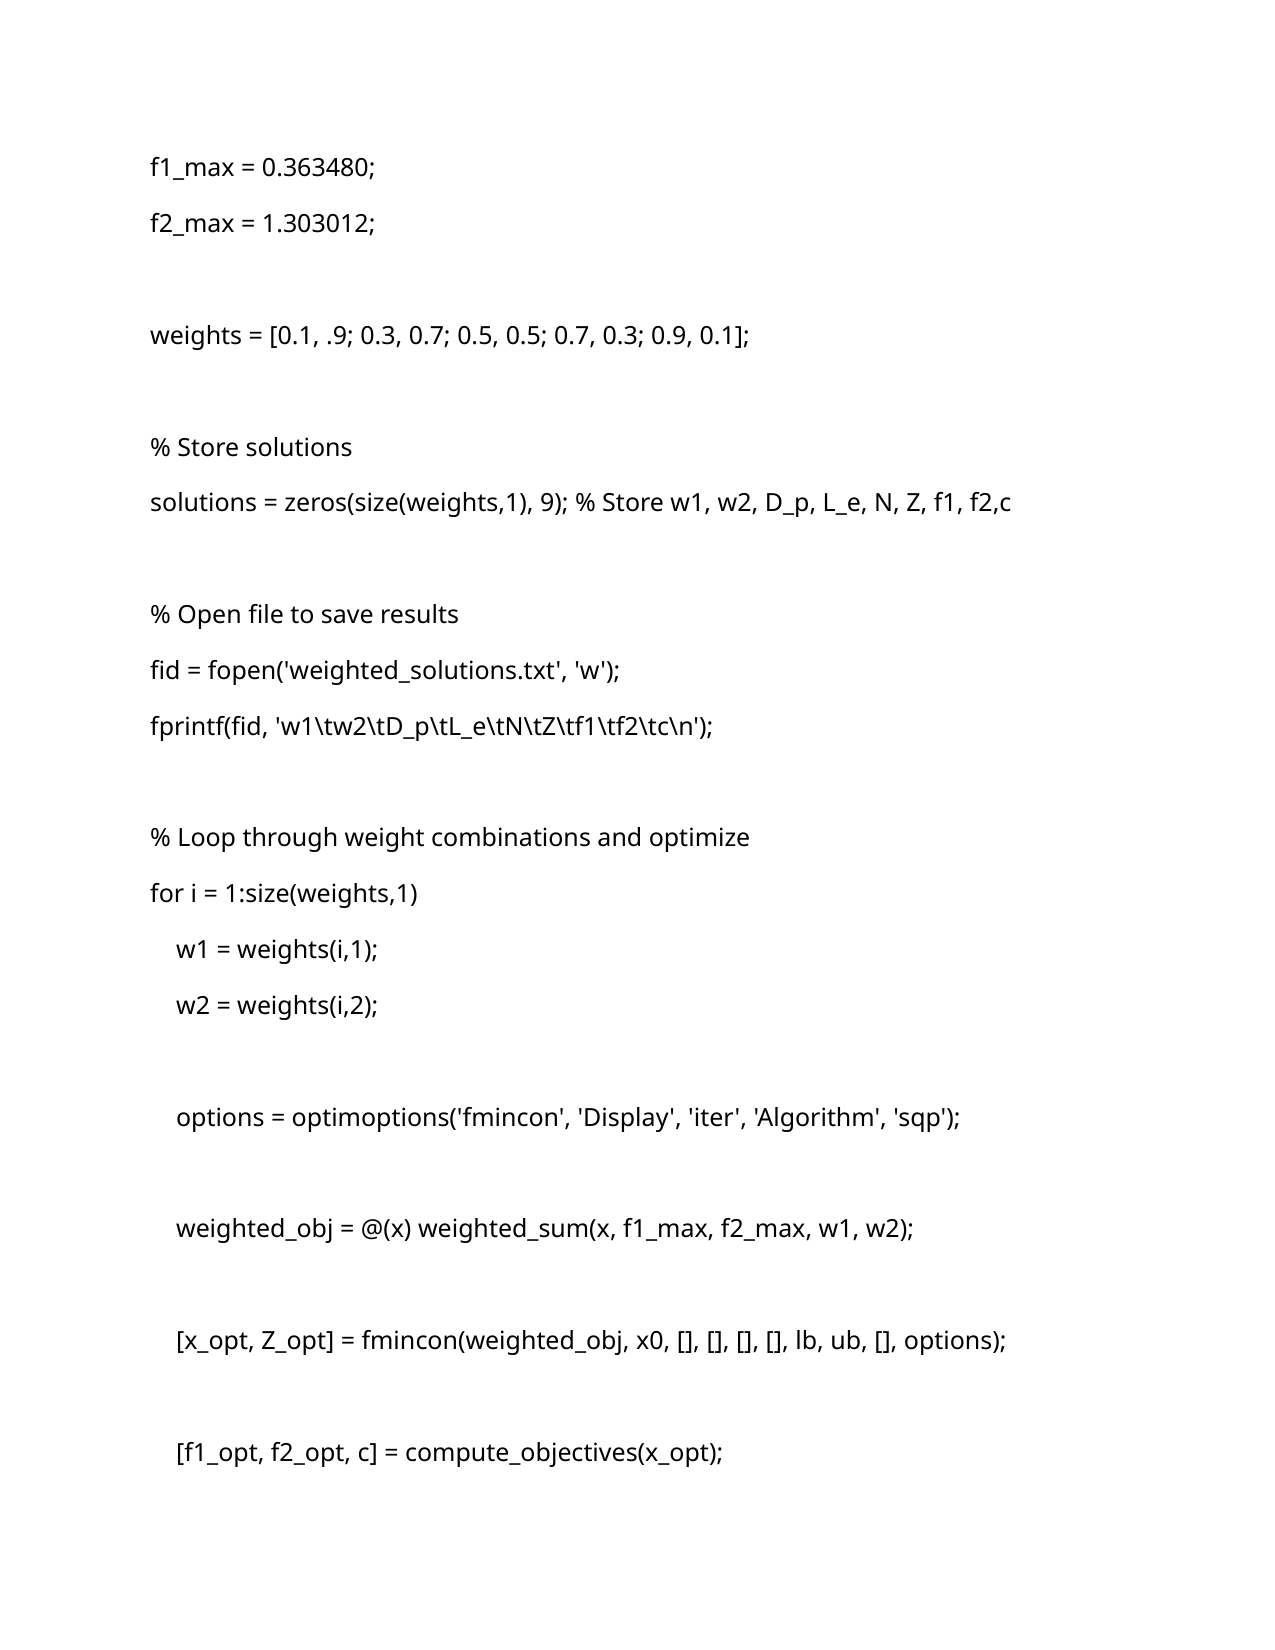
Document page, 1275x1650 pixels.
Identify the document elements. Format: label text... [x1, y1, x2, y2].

text for i = 1:size(weights,1) [150, 876, 1125, 910]
text options = optimoptions('fmincon', 'Display', 'iter', 'Algorithm', 'sqp'); [150, 1099, 1125, 1133]
text % Loop through weight combinations and optimize [150, 820, 1125, 854]
text % Open file to save results [150, 597, 1125, 631]
text f2_max = 1.303012; [150, 206, 1125, 240]
text fprintf(fid, 'w1\tw2\tD_p\tL_e\tN\tZ\tf1\tf2\tc\n'); [150, 708, 1125, 742]
text % Store solutions [150, 429, 1125, 463]
text [x_opt, Z_opt] = fmincon(weighted_obj, x0, [], [], [], [], lb, ub, [], options); [150, 1322, 1125, 1357]
text weights = [0.1, .9; 0.3, 0.7; 0.5, 0.5; 0.7, 0.3; 0.9, 0.1]; [150, 317, 1125, 352]
text fid = fopen('weighted_solutions.txt', 'w'); [150, 652, 1125, 687]
text weighted_obj = @(x) weighted_sum(x, f1_max, f2_max, w1, w2); [150, 1211, 1125, 1245]
text w2 = weights(i,2); [150, 987, 1125, 1022]
text [f1_opt, f2_opt, c] = compute_objectives(x_opt); [150, 1434, 1125, 1468]
text w1 = weights(i,1); [150, 932, 1125, 966]
text solutions = zeros(size(weights,1), 9); % Store w1, w2, D_p, L_e, N, Z, f1, f2,c [150, 485, 1125, 519]
text f1_max = 0.363480; [150, 150, 1125, 184]
